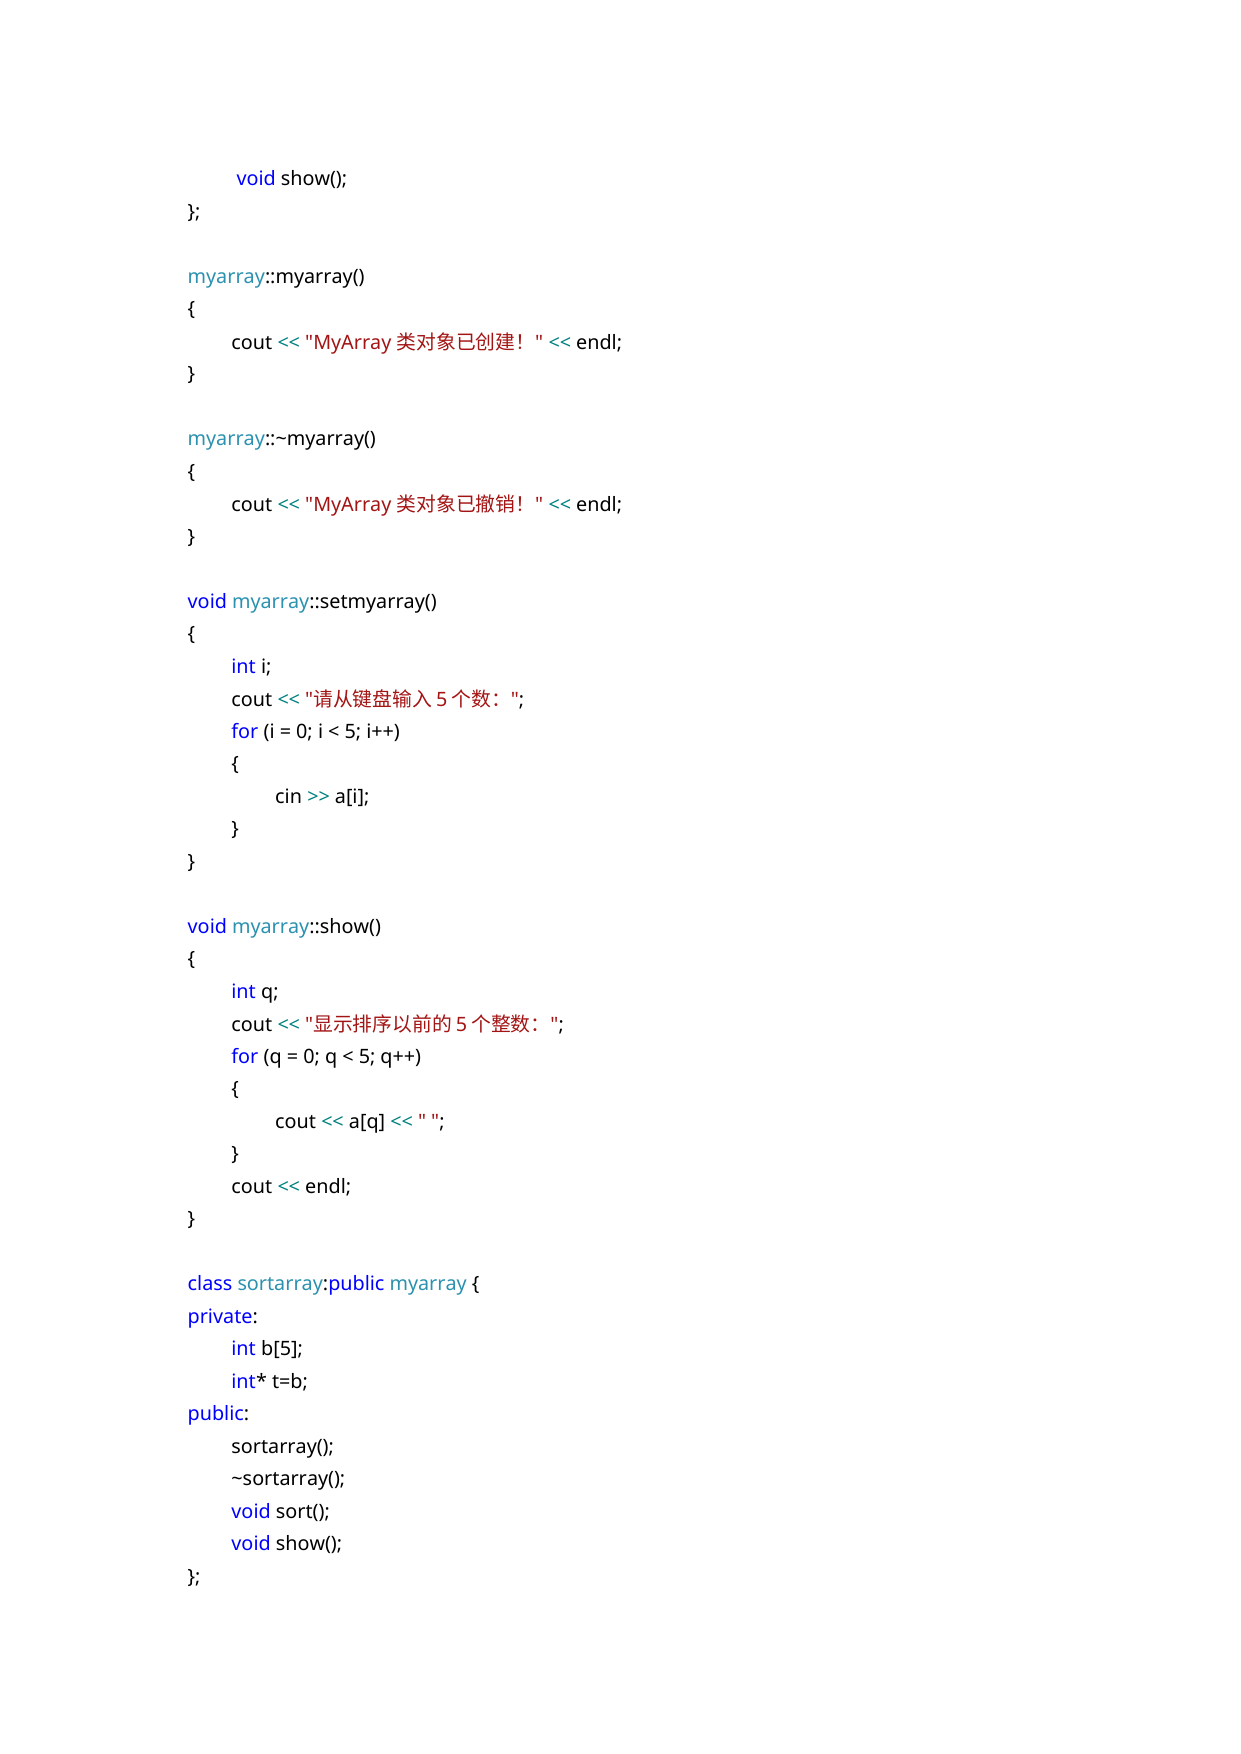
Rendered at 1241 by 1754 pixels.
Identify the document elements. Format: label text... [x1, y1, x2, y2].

text cout << a[q] << " "; [187, 1104, 1053, 1137]
text { [187, 747, 1053, 779]
text } [187, 844, 1053, 877]
text public: [187, 1397, 1053, 1429]
text { [187, 617, 1053, 649]
text private: [187, 1299, 1053, 1332]
text { [187, 942, 1053, 974]
text } [187, 357, 1053, 389]
text void show(); [187, 1527, 1053, 1559]
text cout << "请从键盘输入5个数："; [187, 682, 1053, 714]
text int q; [187, 974, 1053, 1007]
text myarray::~myarray() [187, 422, 1053, 454]
text void show(); [187, 162, 1053, 194]
text cout << "MyArray 类对象已撤销！" << endl; [187, 487, 1053, 519]
text { [187, 454, 1053, 487]
text }; [187, 1559, 1053, 1592]
text for (i = 0; i < 5; i++) [187, 714, 1053, 747]
text sortarray(); [187, 1429, 1053, 1462]
text void sort(); [187, 1494, 1053, 1527]
text } [187, 812, 1053, 844]
text for (q = 0; q < 5; q++) [187, 1039, 1053, 1072]
text int b[5]; [187, 1332, 1053, 1364]
text int i; [187, 649, 1053, 682]
text } [187, 519, 1053, 552]
text class sortarray:public myarray { [187, 1267, 1053, 1299]
text }; [187, 194, 1053, 227]
text void myarray::show() [187, 909, 1053, 942]
text ~sortarray(); [187, 1462, 1053, 1494]
text { [187, 292, 1053, 324]
text } [187, 1137, 1053, 1169]
text cin >> a[i]; [187, 779, 1053, 812]
text cout << "显示排序以前的5个整数："; [187, 1007, 1053, 1039]
text { [187, 1072, 1053, 1104]
text } [187, 1202, 1053, 1234]
text cout << endl; [187, 1169, 1053, 1202]
text cout << "MyArray 类对象已创建！" << endl; [187, 324, 1053, 357]
text int* t=b; [187, 1364, 1053, 1397]
text void myarray::setmyarray() [187, 584, 1053, 617]
text myarray::myarray() [187, 259, 1053, 292]
